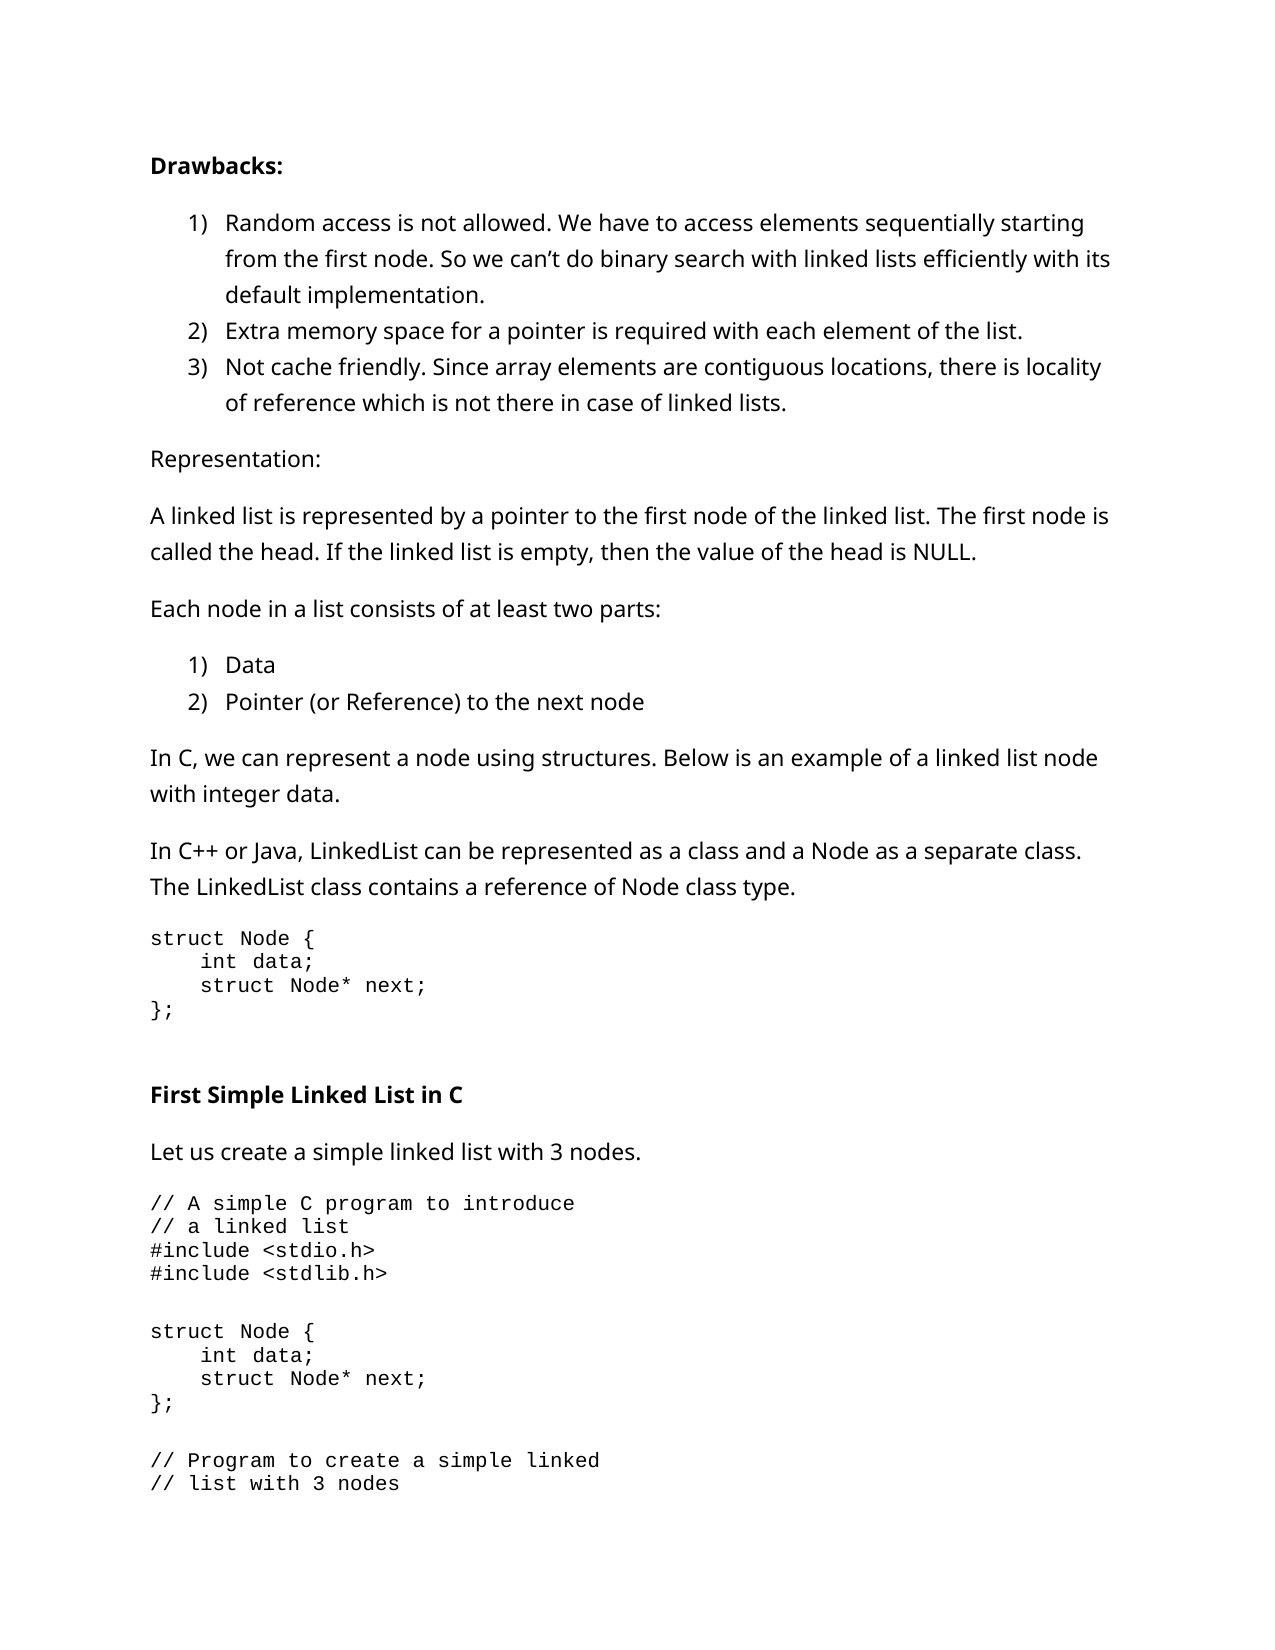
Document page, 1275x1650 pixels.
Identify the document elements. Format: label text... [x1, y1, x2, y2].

list Extra memory space for a pointer is required with each element of the list. [187, 314, 1125, 346]
text }; [150, 998, 1125, 1022]
list Random access is not allowed. We have to access elements sequentially starting from the first node. So we can’t do binary search with linked lists efficiently with its default implementation. [187, 207, 1125, 310]
text A linked list is represented by a pointer to the first node of the linked list. The first node is called the head. If the linked list is empty, then the value of the head is NULL. [150, 500, 1125, 567]
text // list with 3 nodes [150, 1473, 1125, 1497]
text struct Node { [150, 928, 1125, 951]
text First Simple Linked List in C [150, 1079, 1125, 1110]
text Representation: [150, 443, 1125, 474]
text // A simple C program to introduce [150, 1192, 1125, 1216]
text #include <stdio.h> [150, 1240, 1125, 1263]
list Pointer (or Reference) to the next node [187, 685, 1125, 717]
text Let us create a simple linked list with 3 nodes. [150, 1136, 1125, 1167]
text // Program to create a simple linked [150, 1450, 1125, 1473]
text Drawbacks: [150, 150, 1125, 181]
text In C++ or Java, LinkedList can be represented as a class and a Node as a separate class. The LinkedList class contains a reference of Node class type. [150, 835, 1125, 902]
text int data; [150, 1345, 1125, 1368]
text }; [150, 1392, 1125, 1416]
text // a linked list [150, 1216, 1125, 1240]
text struct Node* next; [150, 975, 1125, 998]
text Each node in a list consists of at least two parts: [150, 593, 1125, 624]
text #include <stdlib.h> [150, 1263, 1125, 1287]
list Not cache friendly. Since array elements are contiguous locations, there is locality of reference which is not there in case of linked lists. [187, 351, 1125, 418]
text int data; [150, 951, 1125, 975]
list Data [187, 649, 1125, 681]
text In C, we can represent a node using structures. Below is an example of a linked list node with integer data. [150, 742, 1125, 809]
text struct Node { [150, 1321, 1125, 1345]
text struct Node* next; [150, 1368, 1125, 1392]
